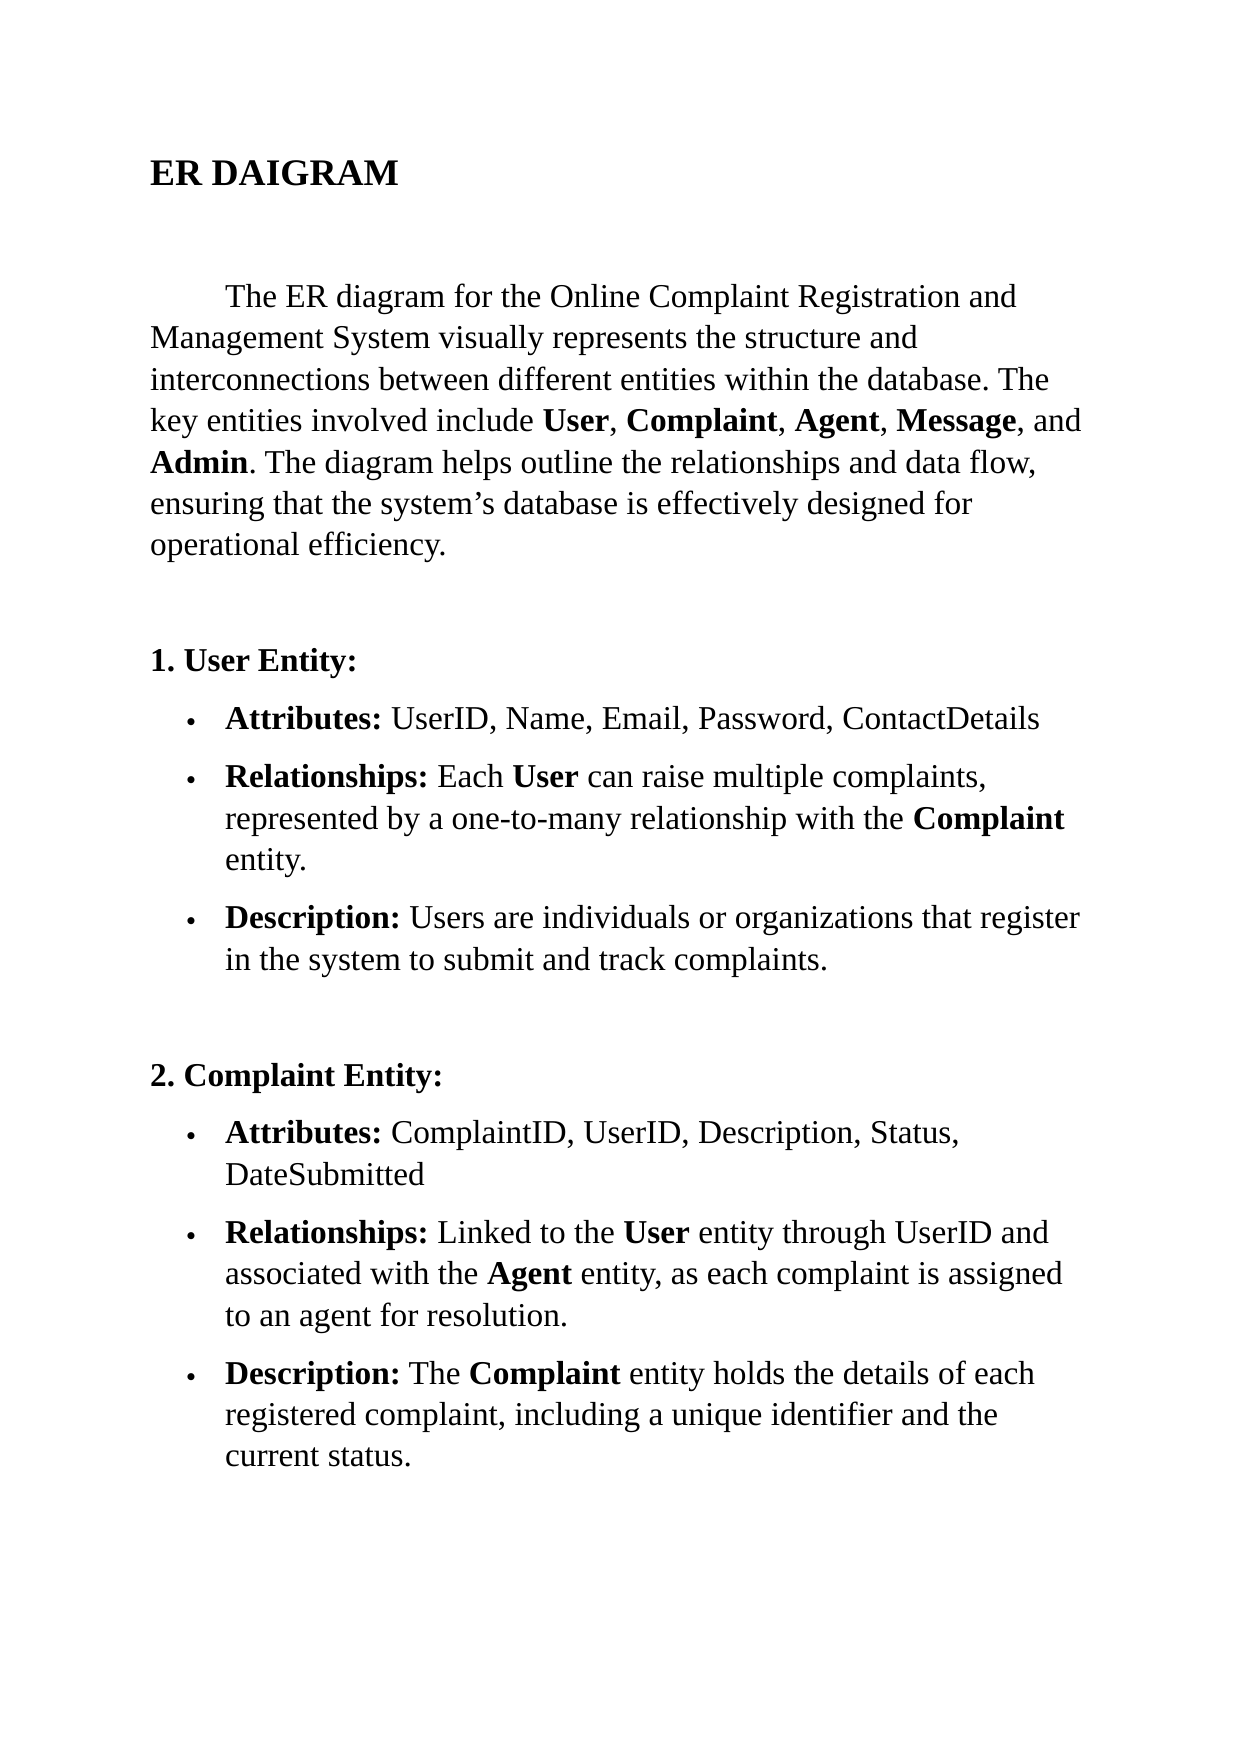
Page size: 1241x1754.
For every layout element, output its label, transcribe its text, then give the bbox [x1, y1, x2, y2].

list Relationships: Linked to the User entity through UserID and associated with the Agent entity, as each complaint is assigned to an agent for resolution. [187, 1212, 1090, 1333]
text 1. User Entity: [150, 641, 1090, 679]
list Attributes: UserID, Name, Email, Password, ContactDetails [187, 699, 1090, 737]
list Attributes: ComplaintID, UserID, Description, Status, DateSubmitted [187, 1113, 1090, 1192]
list Relationships: Each User can raise multiple complaints, represented by a one-to-many relationship with the Complaint entity. [187, 757, 1090, 878]
text 2. Complaint Entity: [150, 1055, 1090, 1093]
text The ER diagram for the Online Complaint Registration and Management System visually represents the structure and interconnections between different entities within the database. The key entities involved include User, Complaint, Agent, Message, and Admin. The diagram helps outline the relationships and data flow, ensuring that the system’s database is effectively designed for operational efficiency. [150, 276, 1090, 563]
text ER DAIGRAM [150, 150, 1090, 193]
list Description: Users are individuals or organizations that register in the system to submit and track complaints. [187, 897, 1090, 977]
list Description: The Complaint entity holds the details of each registered complaint, including a unique identifier and the current status. [187, 1353, 1090, 1474]
